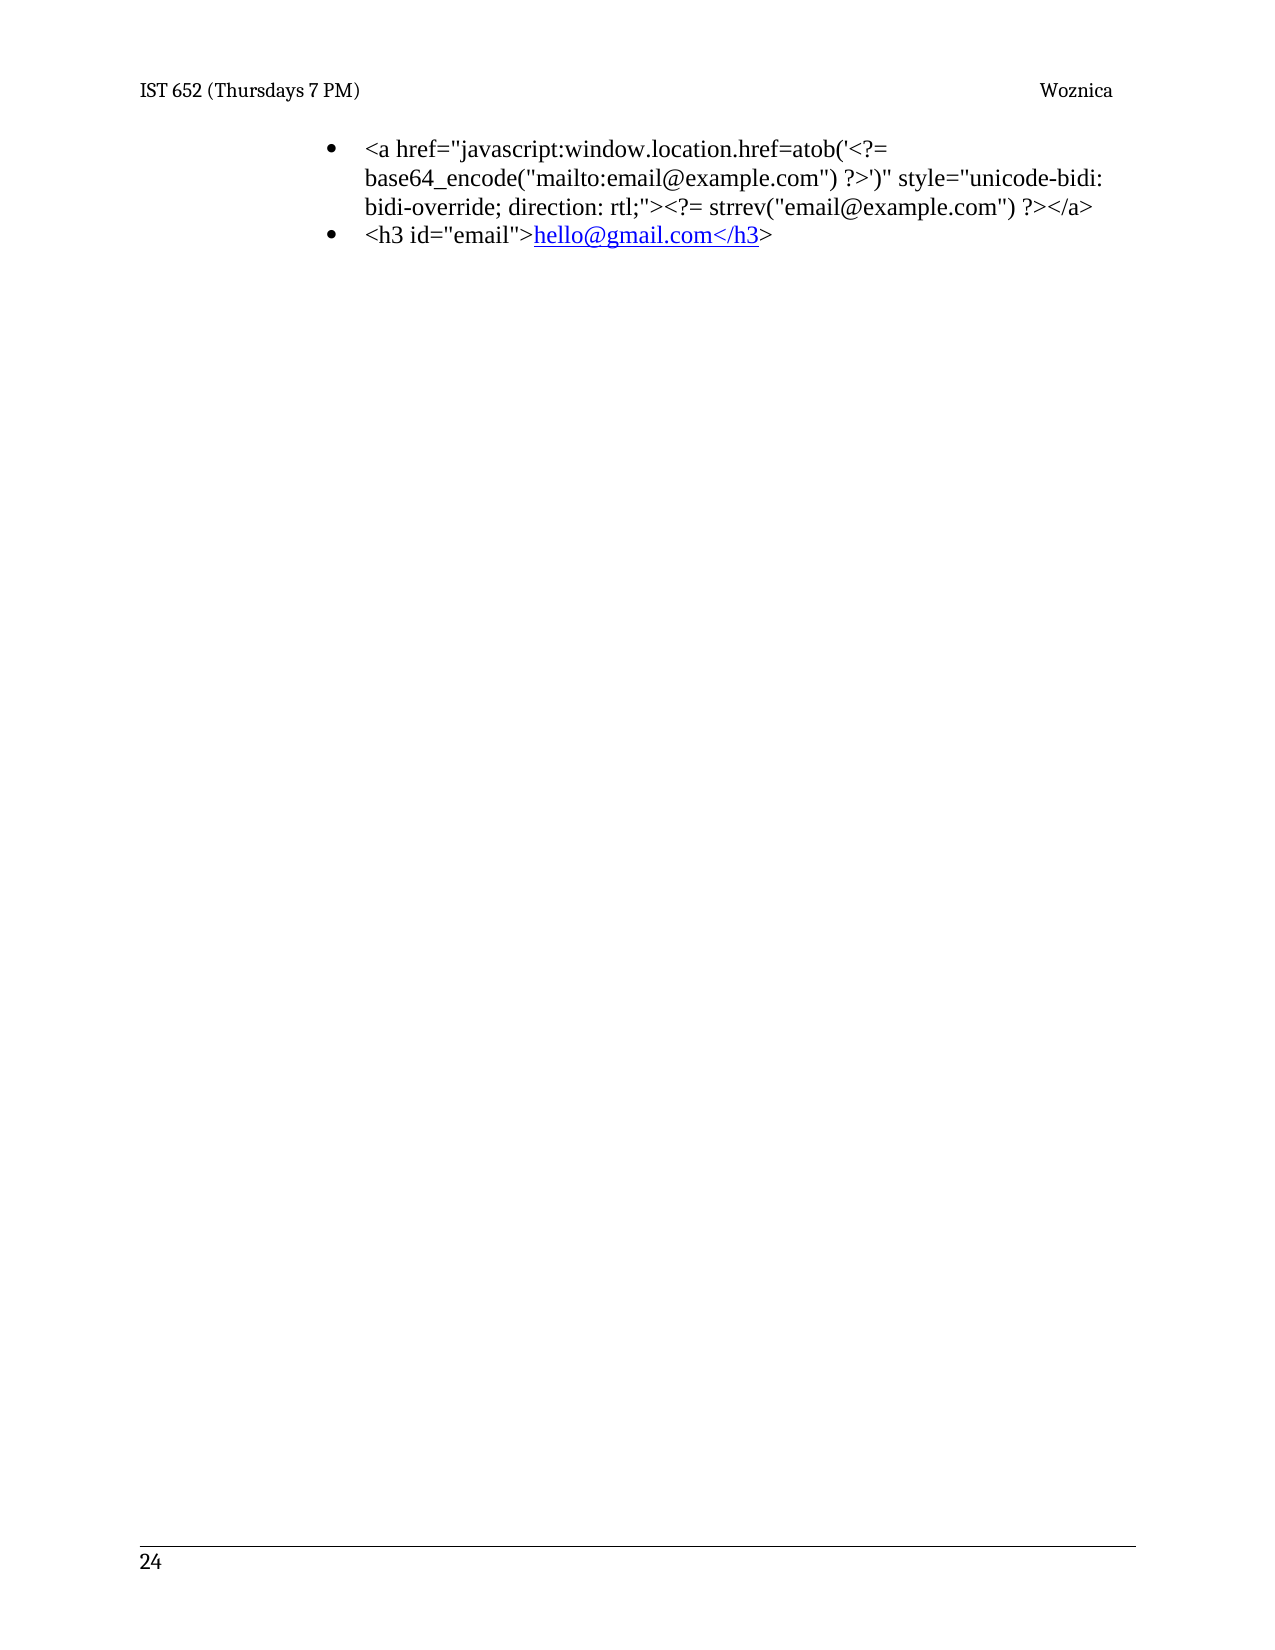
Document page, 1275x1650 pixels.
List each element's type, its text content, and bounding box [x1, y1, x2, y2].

list <h3 id="email">hello@gmail.com</h3> [327, 221, 1136, 249]
list <a href="javascript:window.location.href=atob('<?= base64_encode("mailto:email@example.com") ?>')" style="unicode-bidi: bidi-override; direction: rtl;"><?= strrev("email@example.com") ?></a> [327, 134, 1136, 221]
